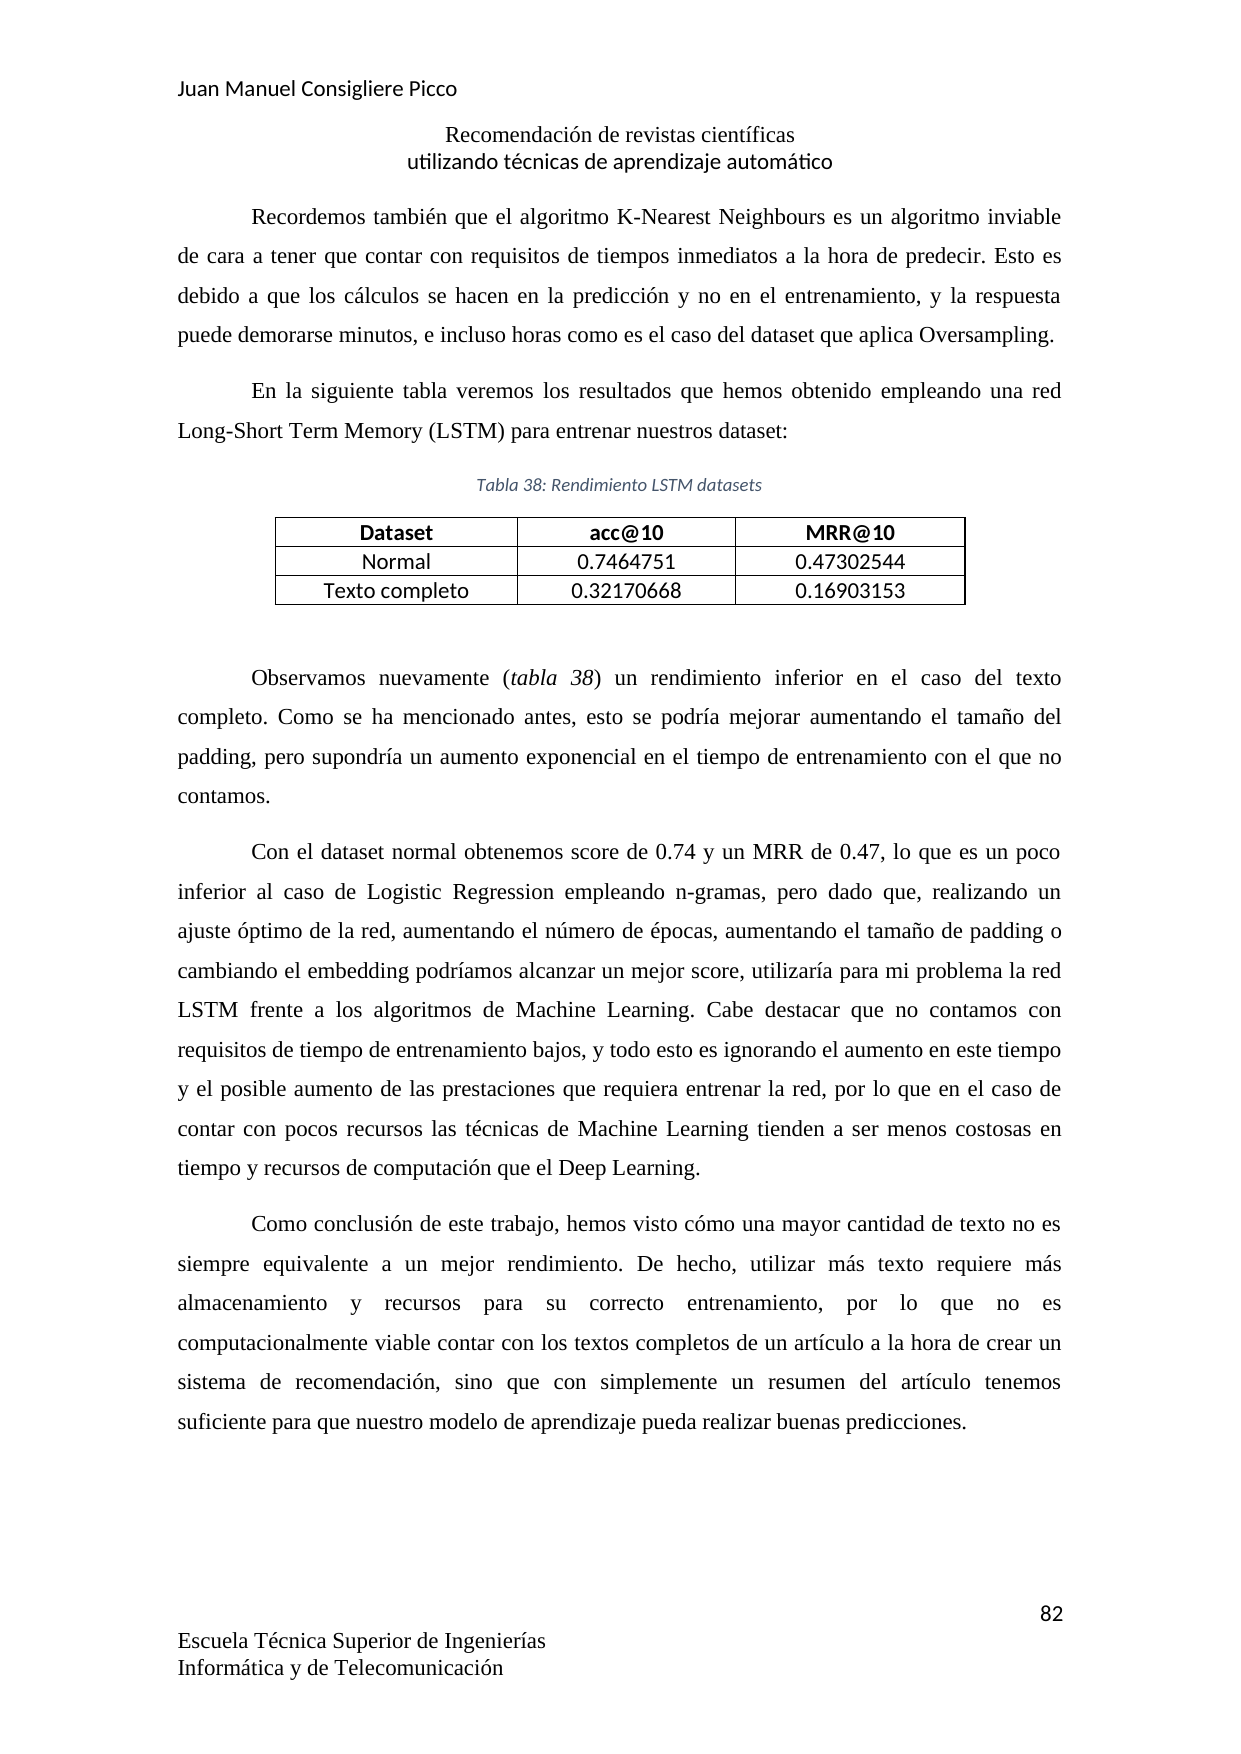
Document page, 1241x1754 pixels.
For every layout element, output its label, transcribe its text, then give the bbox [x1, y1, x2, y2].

table_cell Normal [276, 547, 517, 575]
text Recordemos también que el algoritmo K-Nearest Neighbours es un algoritmo inviable de cara a tener que contar con requisitos de tiempos inmediatos a la hora de predecir. Esto es debido a que los cálculos se hacen en la predicción y no en el entrenamiento, y la respuesta puede demorarse minutos, e incluso horas como es el caso del dataset que aplica Oversampling. [177, 203, 1063, 348]
text Como conclusión de este trabajo, hemos visto cómo una mayor cantidad de texto no es siempre equivalente a un mejor rendimiento. De hecho, utilizar más texto requiere más almacenamiento y recursos para su correcto entrenamiento, por lo que no es computacionalmente viable contar con los textos completos de un artículo a la hora de crear un sistema de recomendación, sino que con simplemente un resumen del artículo tenemos suficiente para que nuestro modelo de aprendizaje pueda realizar buenas predicciones. [177, 1210, 1063, 1434]
table_cell 0.32170668 [518, 576, 735, 604]
text Con el dataset normal obtenemos score de 0.74 y un MRR de 0.47, lo que es un poco inferior al caso de Logistic Regression empleando n-gramas, pero dado que, realizando un ajuste óptimo de la red, aumentando el número de épocas, aumentando el tamaño de padding o cambiando el embedding podríamos alcanzar un mejor score, utilizaría para mi problema la red LSTM frente a los algoritmos de Machine Learning. Cabe destacar que no contamos con requisitos de tiempo de entrenamiento bajos, y todo esto es ignorando el aumento en este tiempo y el posible aumento de las prestaciones que requiera entrenar la red, por lo que en el caso de contar con pocos recursos las técnicas de Machine Learning tienden a ser menos costosas en tiempo y recursos de computación que el Deep Learning. [177, 838, 1063, 1181]
table_cell 0.47302544 [736, 547, 964, 575]
text En la siguiente tabla veremos los resultados que hemos obtenido empleando una red Long-Short Term Memory (LSTM) para entrenar nuestros dataset: [177, 378, 1063, 443]
table_header acc@10 [518, 518, 735, 546]
table_cell 0.16903153 [736, 576, 964, 604]
table_cell 0.7464751 [518, 547, 735, 575]
text Tabla 38: Rendimiento LSTM datasets [177, 473, 1063, 496]
table_header Dataset [276, 518, 517, 546]
table_header MRR@10 [736, 518, 964, 546]
text Observamos nuevamente (tabla 38) un rendimiento inferior en el caso del texto completo. Como se ha mencionado antes, esto se podría mejorar aumentando el tamaño del padding, pero supondría un aumento exponencial en el tiempo de entrenamiento con el que no contamos. [177, 664, 1063, 809]
table_cell Texto completo [276, 576, 517, 604]
